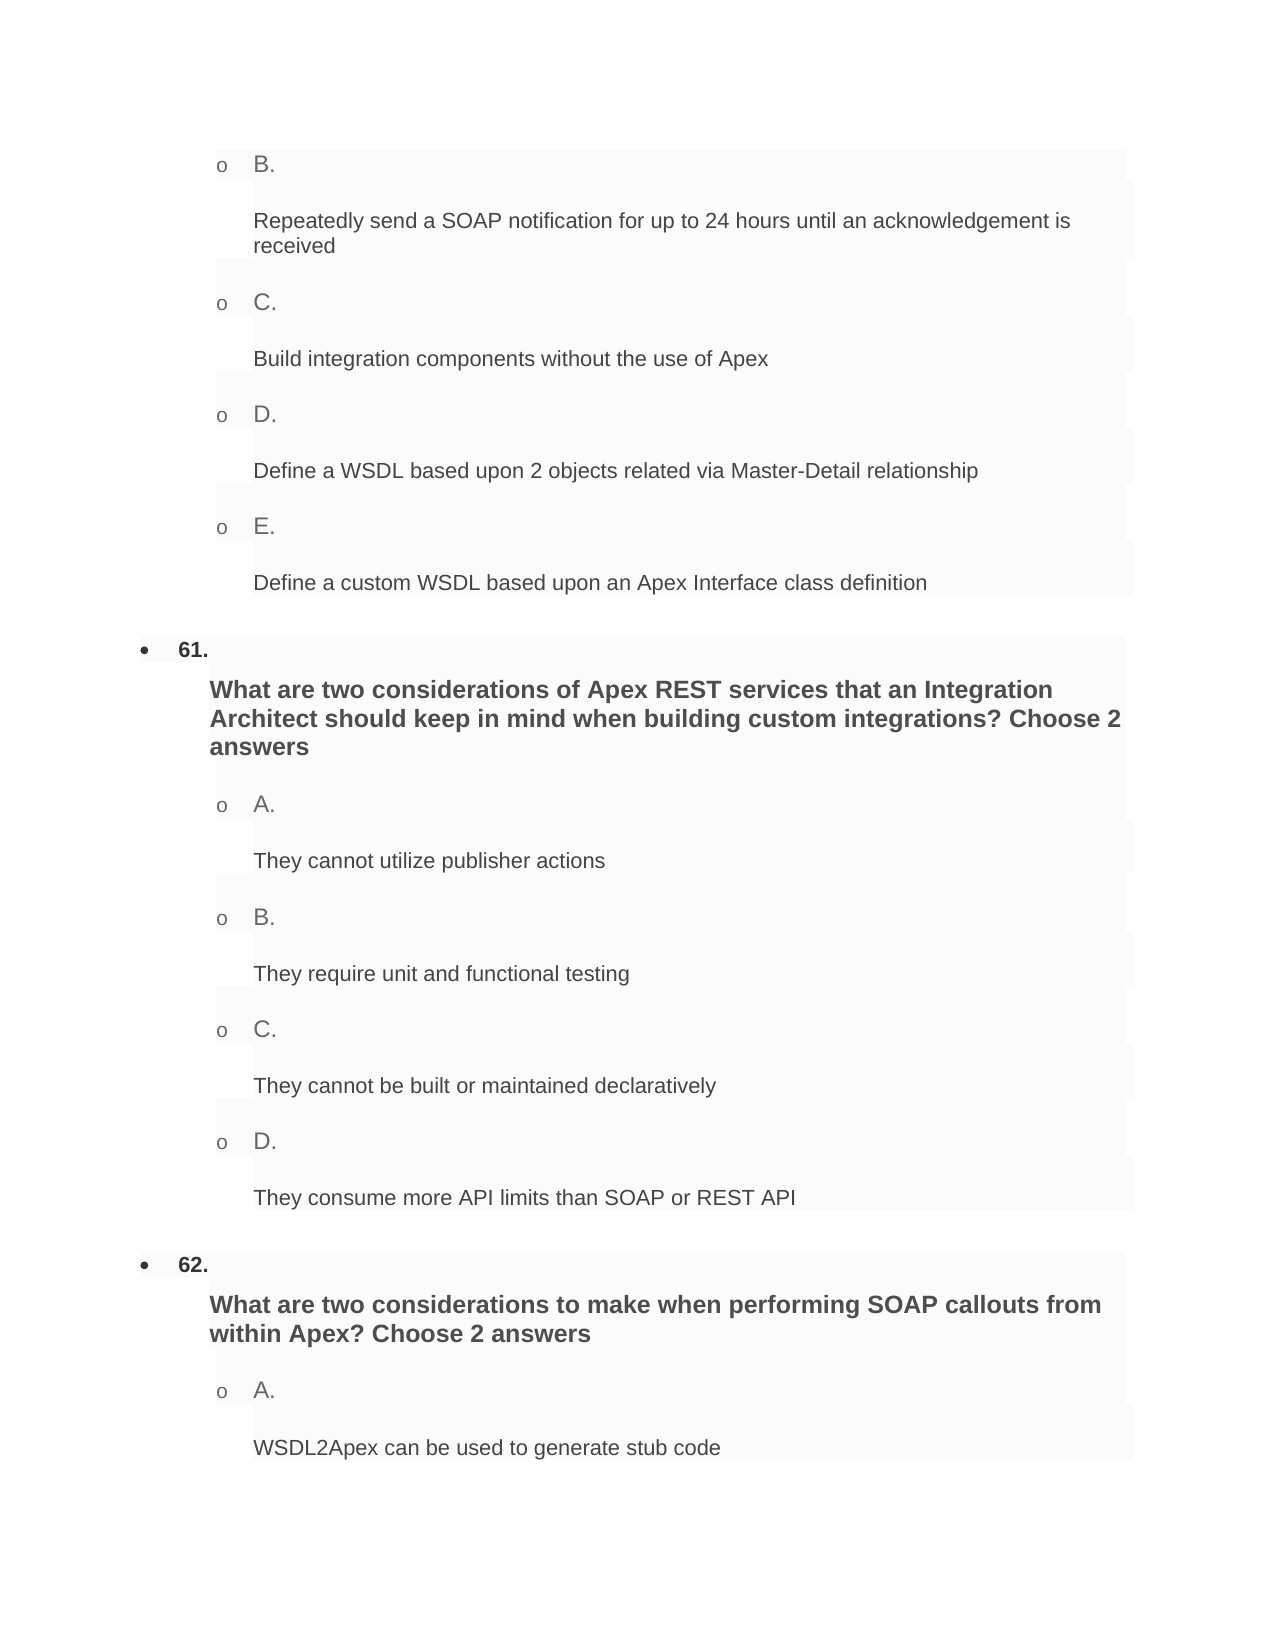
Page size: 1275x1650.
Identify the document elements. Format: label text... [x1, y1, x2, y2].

text They consume more API limits than SOAP or REST API [253, 1185, 1133, 1210]
list A. [216, 790, 1125, 819]
text They cannot utilize publisher actions [253, 848, 1133, 873]
text What are two considerations to make when performing SOAP callouts from within Apex? Choose 2 answers [209, 1290, 1125, 1347]
text Repeatedly send a SOAP notification for up to 24 hours until an acknowledgement is received [253, 208, 1133, 258]
list C. [216, 287, 1125, 316]
list 61. [141, 637, 1125, 662]
text They require unit and functional testing [253, 960, 1133, 986]
list D. [216, 1127, 1125, 1156]
list B. [216, 150, 1125, 179]
list A. [216, 1376, 1125, 1405]
list C. [216, 1015, 1125, 1043]
list D. [216, 400, 1125, 428]
text What are two considerations of Apex REST services that an Integration Architect should keep in mind when building custom integrations? Choose 2 answers [209, 675, 1125, 761]
text They cannot be built or maintained declaratively [253, 1073, 1133, 1098]
list E. [216, 512, 1125, 541]
text Build integration components without the use of Apex [253, 345, 1133, 371]
list B. [216, 902, 1125, 931]
text WSDL2Apex can be used to generate stub code [253, 1434, 1133, 1459]
list 62. [141, 1252, 1125, 1277]
text Define a WSDL based upon 2 objects related via Master-Detail relationship [253, 458, 1133, 483]
text Define a custom WSDL based upon an Apex Interface class definition [253, 570, 1133, 595]
